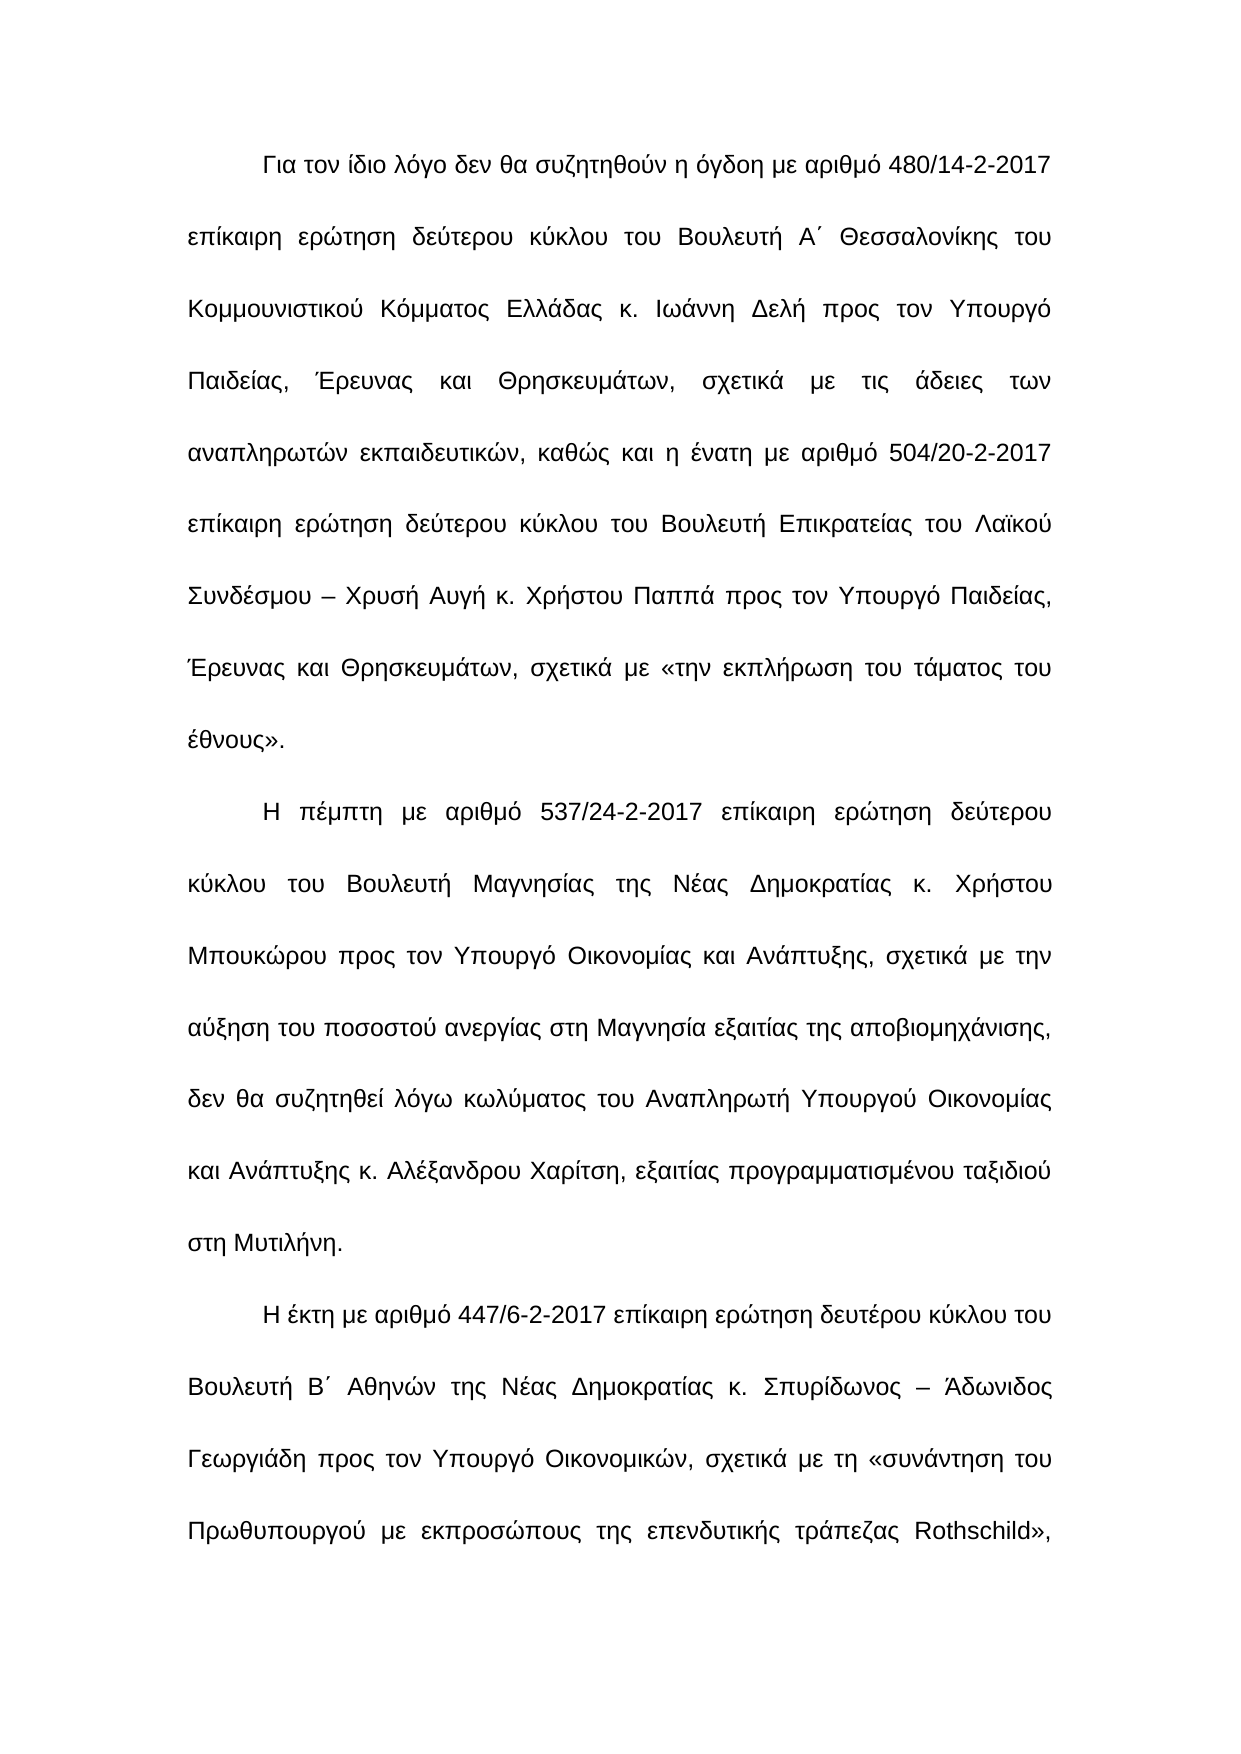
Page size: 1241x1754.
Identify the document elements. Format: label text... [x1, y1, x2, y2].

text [187, 1300, 1053, 1544]
text Για τον ίδιο λόγο δεν θα συζητηθούν η όγδοη με αριθμό 480/14-2-2017 επίκαιρη ερώτηση δεύτερου κύκλου του Βουλευτή Α΄ Θεσσαλονίκης του Κομμουνιστικού Κόμματος Ελλάδας κ. Ιωάννη Δελή προς τον Υπουργό Παιδείας, Έρευνας και Θρησκευμάτων, σχετικά με τις άδειες των αναπληρωτών εκπαιδευτικών, καθώς και η ένατη με αριθμό 504/20-2-2017 επίκαιρη ερώτηση δεύτερου κύκλου του Βουλευτή Επικρατείας του Λαϊκού Συνδέσμου – Χρυσή Αυγή κ. Χρήστου Παππά προς τον Υπουργό Παιδείας, Έρευνας και Θρησκευμάτων, σχετικά με «την εκπλήρωση του τάματος του έθνους». [187, 150, 1053, 754]
text Η πέμπτη με αριθμό 537/24-2-2017 επίκαιρη ερώτηση δεύτερου κύκλου του Βουλευτή Μαγνησίας της Νέας Δημοκρατίας κ. Χρήστου Μπουκώρου προς τον Υπουργό Οικονομίας και Ανάπτυξης, σχετικά με την αύξηση του ποσοστού ανεργίας στη Μαγνησία εξαιτίας της αποβιομηχάνισης, δεν θα συζητηθεί λόγω κωλύματος του Αναπληρωτή Υπουργού Οικονομίας και Ανάπτυξης κ. Αλέξανδρου Χαρίτση, εξαιτίας προγραμματισμένου ταξιδιού στη Μυτιλήνη. [187, 797, 1053, 1257]
